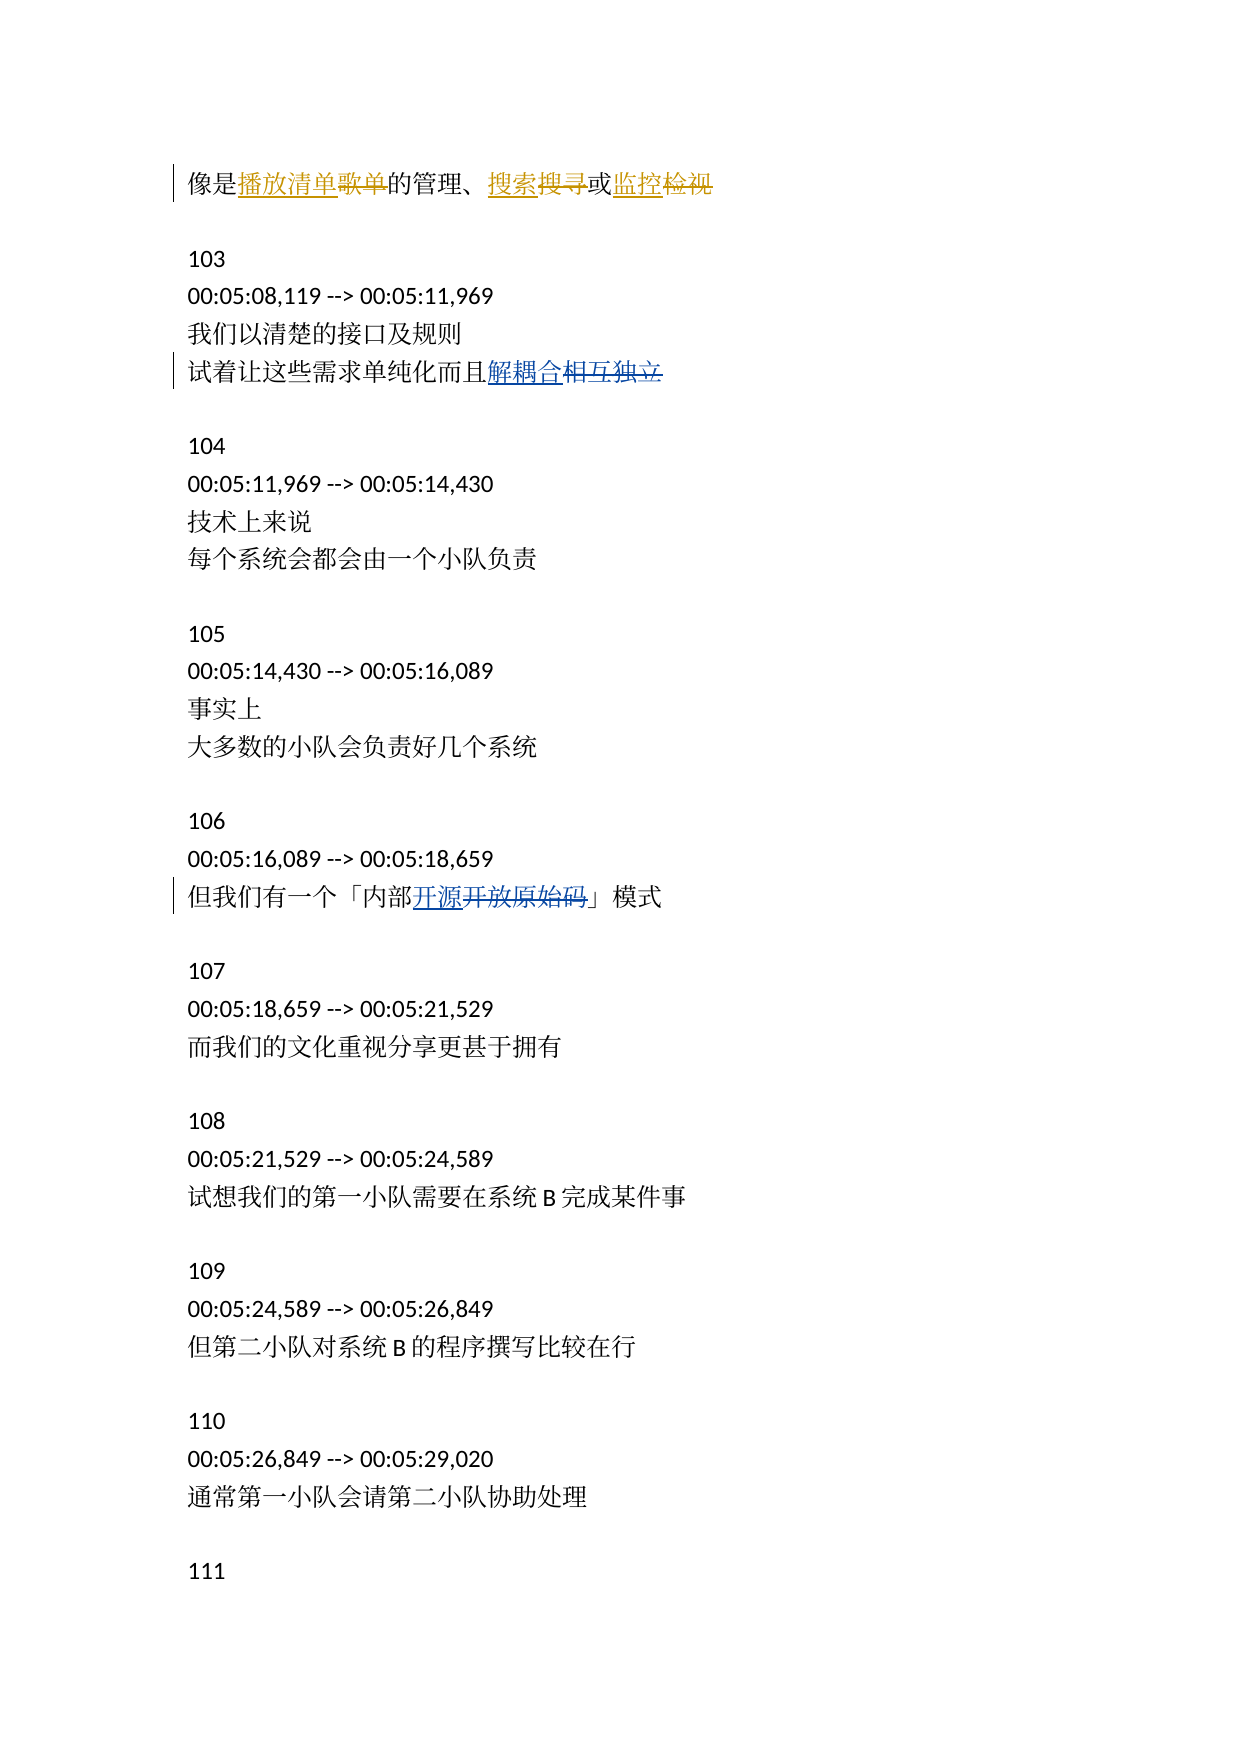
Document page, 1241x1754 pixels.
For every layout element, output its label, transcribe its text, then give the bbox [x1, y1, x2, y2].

text 试着让这些需求单纯化而且 [187, 352, 1053, 389]
text 00:05:16,089 --> 00:05:18,659 [187, 839, 1053, 877]
text 00:05:24,589 --> 00:05:26,849 [187, 1289, 1053, 1327]
text 110 [187, 1402, 1053, 1439]
text 103 [187, 239, 1053, 277]
text 大多数的小队会负责好几个系统 [187, 727, 1053, 764]
text 00:05:18,659 --> 00:05:21,529 [187, 989, 1053, 1027]
text 107 [187, 952, 1053, 989]
text 像是的管理、或 [187, 164, 1053, 202]
text 每个系统会都会由一个小队负责 [187, 539, 1053, 577]
text 108 [187, 1102, 1053, 1139]
text 而我们的文化重视分享更甚于拥有 [187, 1027, 1053, 1064]
text 109 [187, 1252, 1053, 1289]
text 105 [187, 614, 1053, 652]
text 事实上 [187, 689, 1053, 727]
text 通常第一小队会请第二小队协助处理 [187, 1477, 1053, 1514]
text 106 [187, 802, 1053, 839]
text 00:05:14,430 --> 00:05:16,089 [187, 652, 1053, 689]
text 00:05:26,849 --> 00:05:29,020 [187, 1439, 1053, 1477]
text 但第二小队对系统B的程序撰写比较在行 [187, 1327, 1053, 1364]
text 00:05:21,529 --> 00:05:24,589 [187, 1139, 1053, 1177]
text 技术上来说 [187, 502, 1053, 539]
text 111 [187, 1552, 1053, 1589]
text 试想我们的第一小队需要在系统B完成某件事 [187, 1177, 1053, 1214]
text 00:05:11,969 --> 00:05:14,430 [187, 464, 1053, 502]
text 00:05:08,119 --> 00:05:11,969 [187, 277, 1053, 314]
text 104 [187, 427, 1053, 464]
text 但我们有一个「内部」模式 [187, 877, 1053, 914]
text 我们以清楚的接口及规则 [187, 314, 1053, 352]
